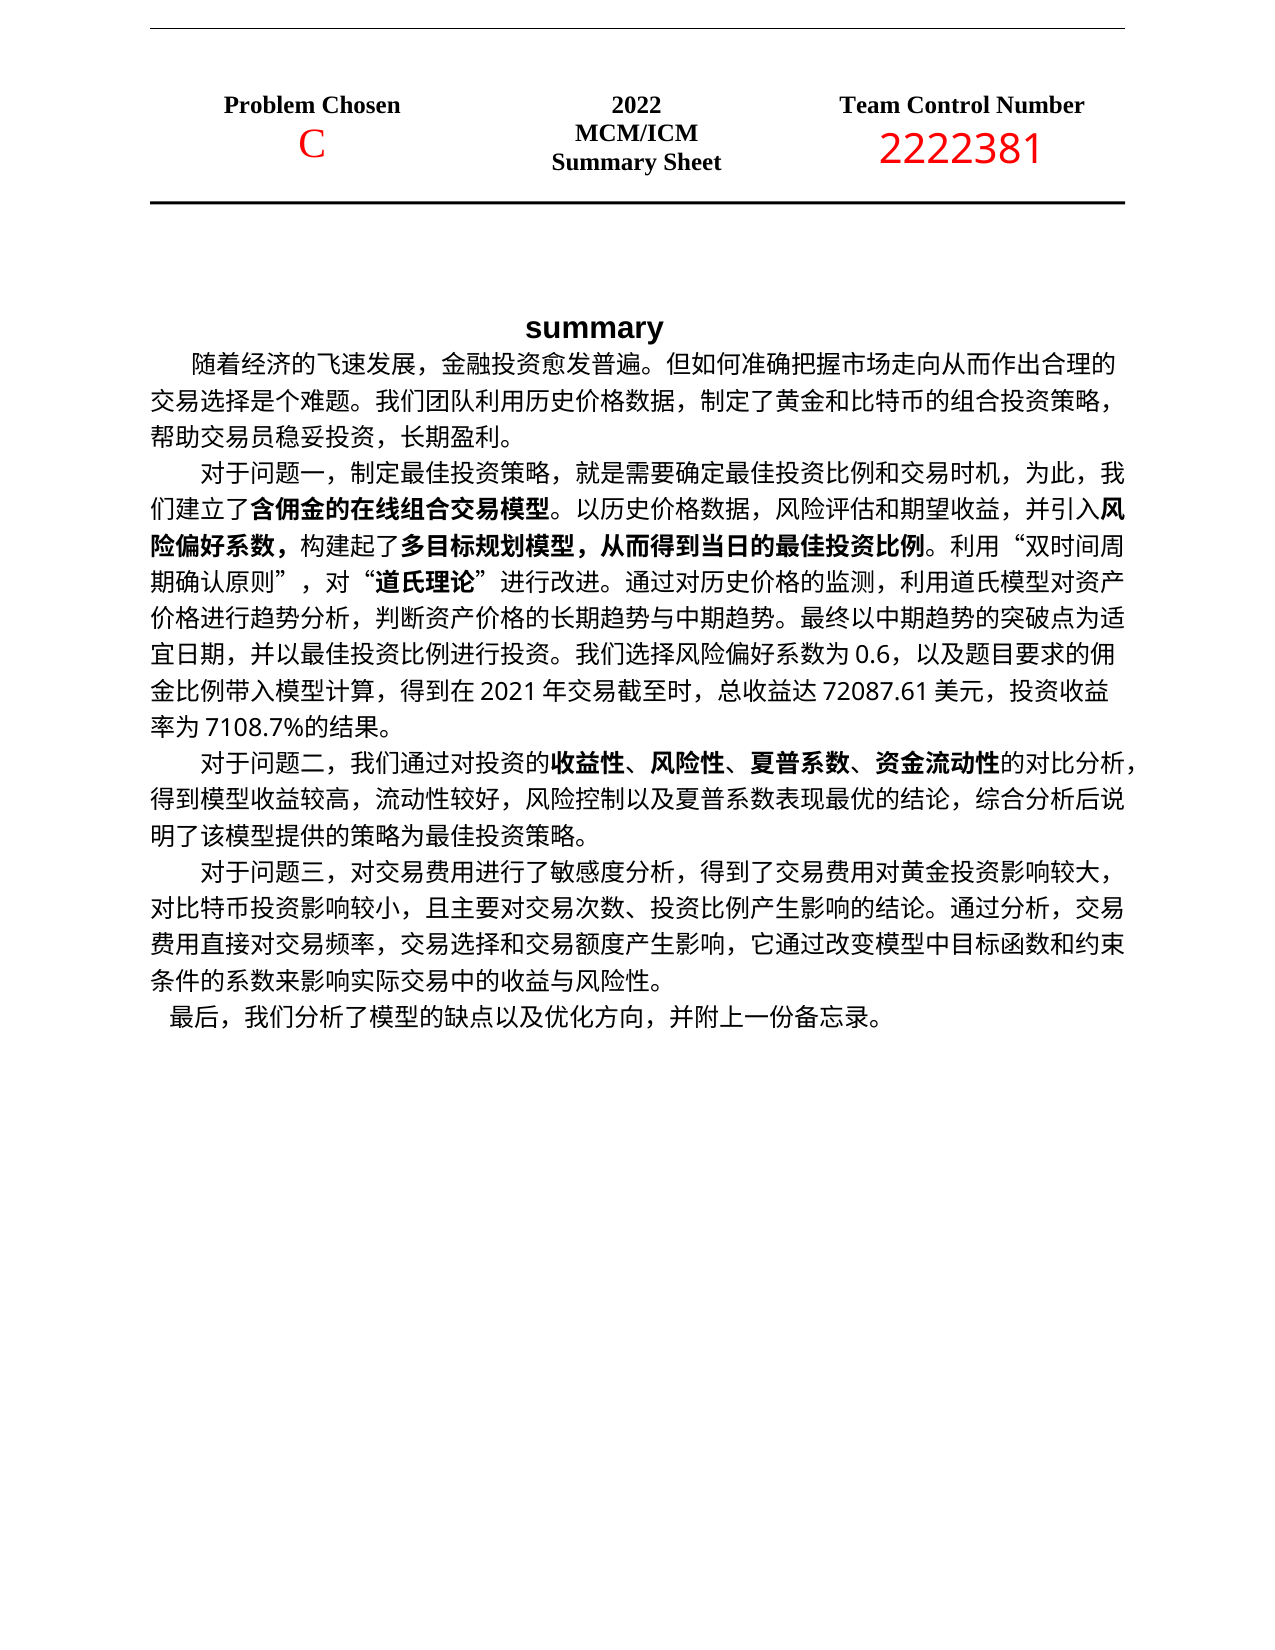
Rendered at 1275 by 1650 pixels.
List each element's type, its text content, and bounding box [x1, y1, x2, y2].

text summary [150, 309, 1125, 345]
table_header Team Control Number 2222381 [799, 90, 1125, 176]
text 对于问题三，对交易费用进行了敏感度分析，得到了交易费用对黄金投资影响较大，对比特币投资影响较小，且主要对交易次数、投资比例产生影响的结论。通过分析，交易费用直接对交易频率，交易选择和交易额度产生影响，它通过改变模型中目标函数和约束条件的系数来影响实际交易中的收益与风险性。 [150, 852, 1125, 997]
table_header Problem Chosen C [150, 90, 474, 176]
text 对于问题二，我们通过对投资的收益性、风险性、夏普系数、资金流动性的对比分析，得到模型收益较高，流动性较好，风险控制以及夏普系数表现最优的结论，综合分析后说明了该模型提供的策略为最佳投资策略。 [150, 744, 1125, 852]
table_header 2022 MCM/ICM Summary Sheet [474, 90, 799, 176]
text 最后，我们分析了模型的缺点以及优化方向，并附上一份备忘录。 [150, 997, 1125, 1034]
text 随着经济的飞速发展，金融投资愈发普遍。但如何准确把握市场走向从而作出合理的交易选择是个难题。我们团队利用历史价格数据，制定了黄金和比特币的组合投资策略，帮助交易员稳妥投资，长期盈利。 [150, 345, 1125, 454]
text 对于问题一，制定最佳投资策略，就是需要确定最佳投资比例和交易时机，为此，我们建立了含佣金的在线组合交易模型。以历史价格数据，风险评估和期望收益，并引入风险偏好系数，构建起了多目标规划模型，从而得到当日的最佳投资比例。利用“双时间周期确认原则”，对“道氏理论”进行改进。通过对历史价格的监测，利用道氏模型对资产价格进行趋势分析，判断资产价格的长期趋势与中期趋势。最终以中期趋势的突破点为适宜日期，并以最佳投资比例进行投资。我们选择风险偏好系数为0.6，以及题目要求的佣金比例带入模型计算，得到在2021年交易截至时，总收益达72087.61美元，投资收益率为7108.7%的结果。 [150, 454, 1125, 744]
